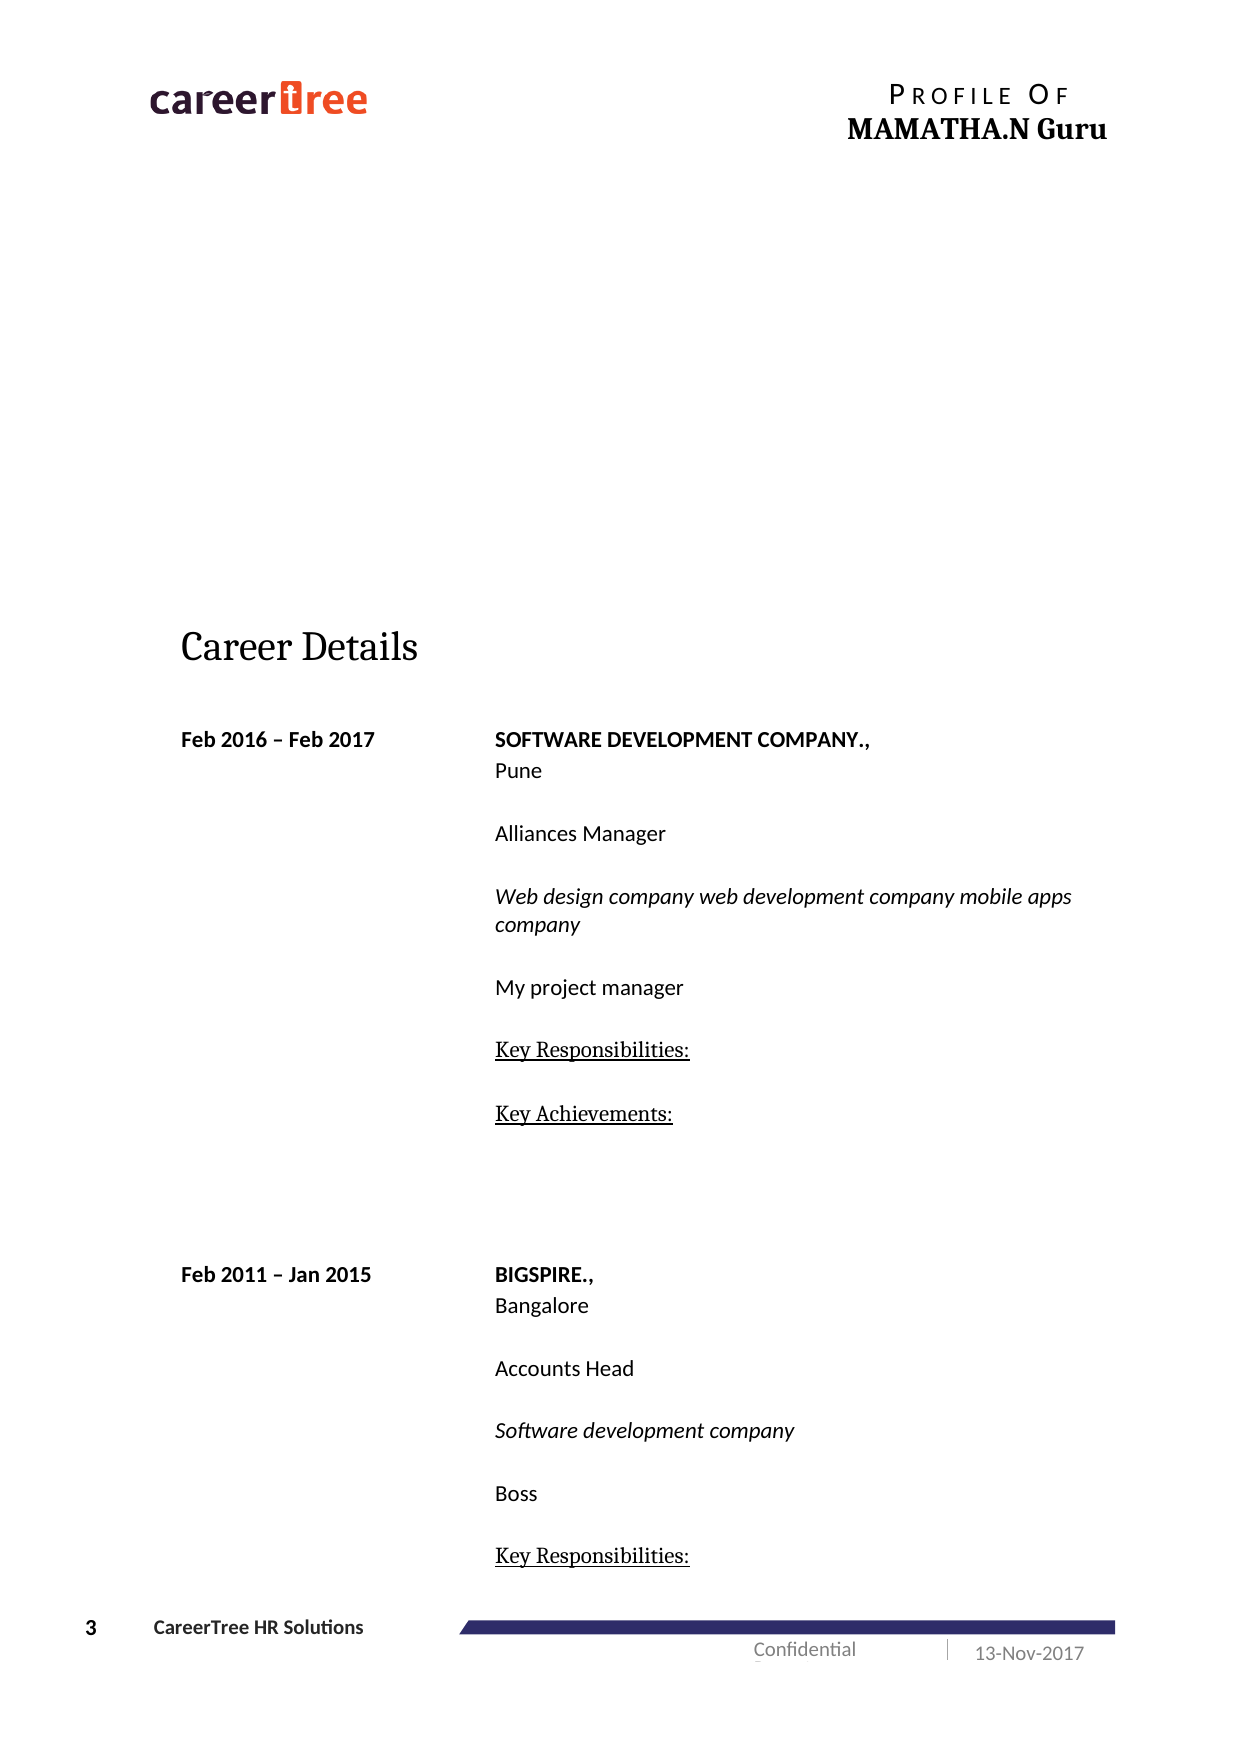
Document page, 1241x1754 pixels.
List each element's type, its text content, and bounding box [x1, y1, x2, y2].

text Career Details [181, 623, 1090, 671]
table_header Feb 2016 – Feb 2017 [170, 722, 484, 1256]
table_cell Feb 2011 – Jan 2015 [170, 1256, 484, 1573]
table_header SOFTWARE DEVELOPMENT COMPANY., Pune Alliances Manager Web design company web development company mobile apps company My project manager Key Responsibilities: Key Achievements: [484, 722, 1102, 1256]
table_cell BIGSPIRE., Bangalore Accounts Head Software development company Boss Key Responsibilities: Key Achievements: [484, 1256, 1102, 1573]
picture [150, 81, 367, 114]
